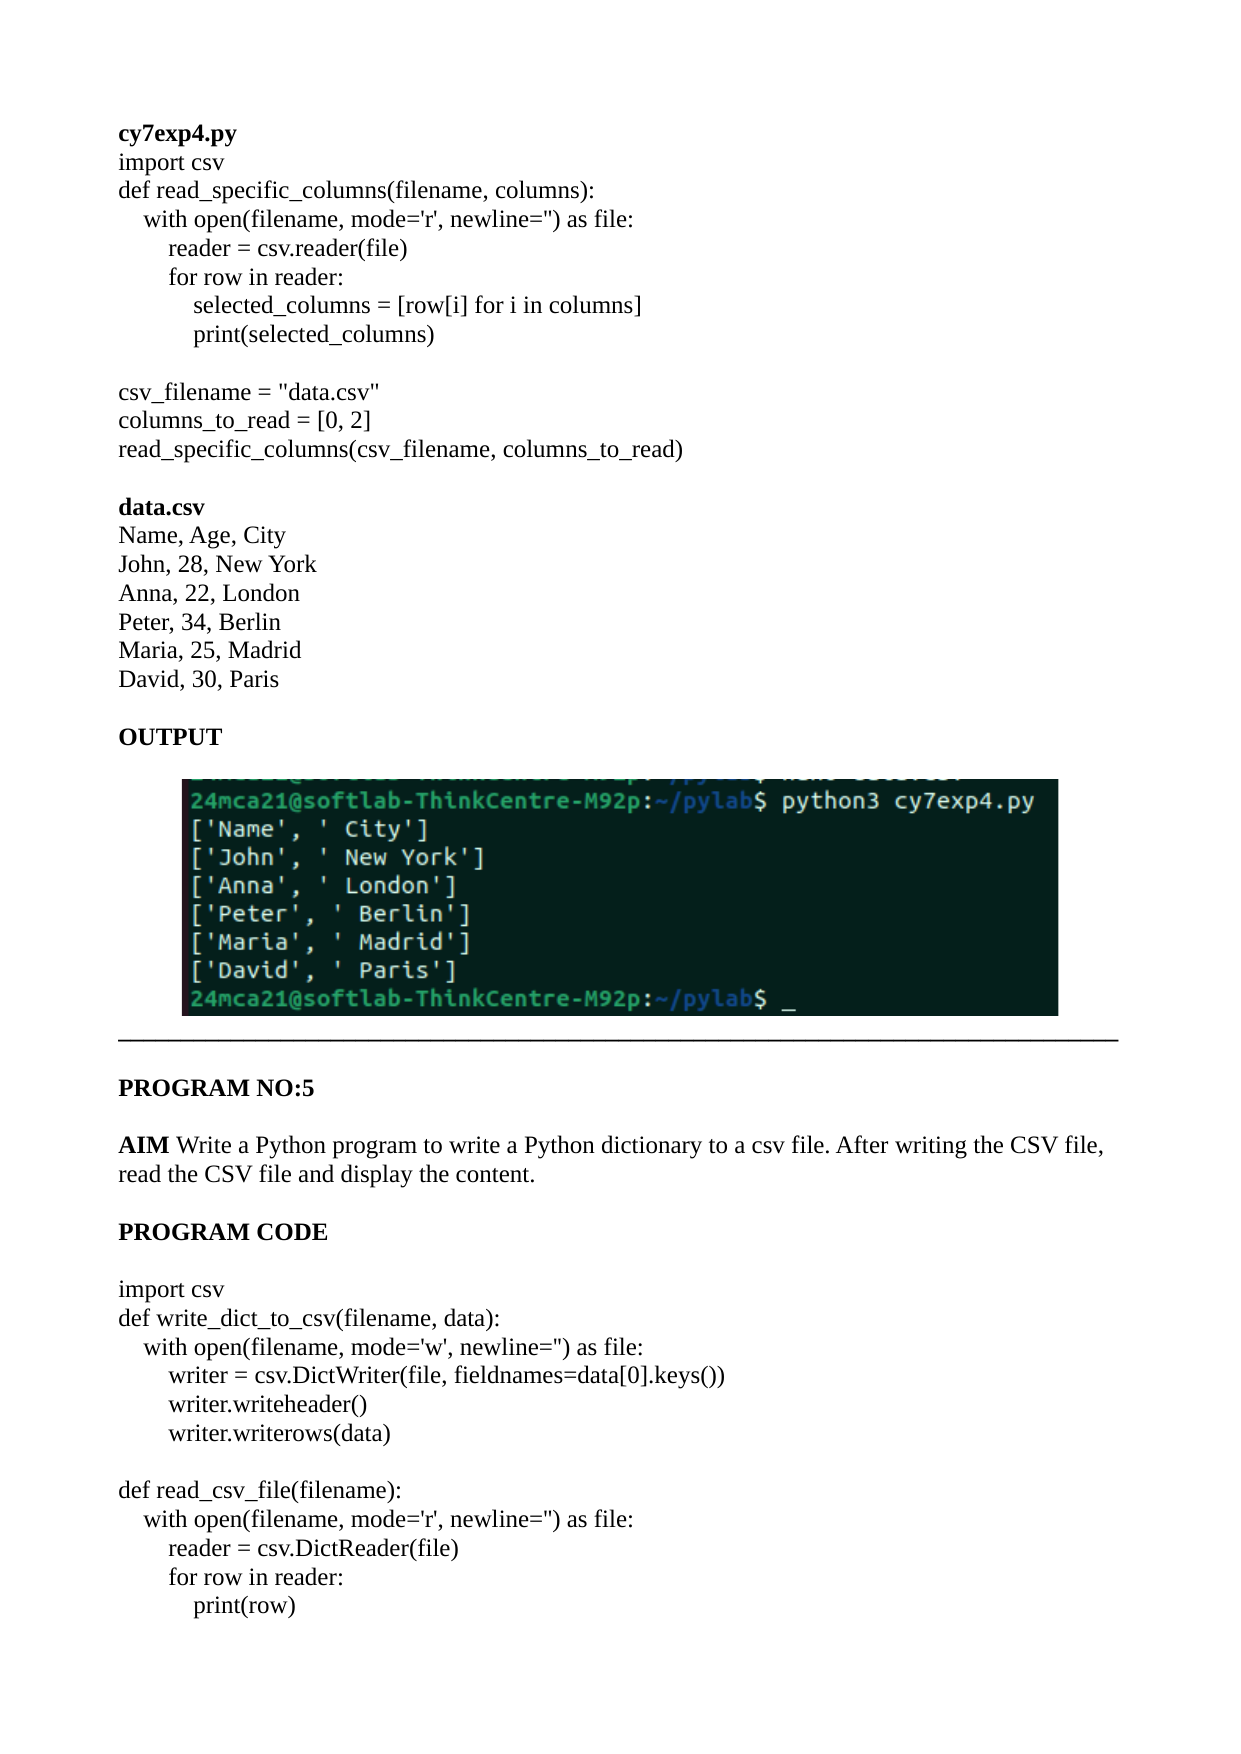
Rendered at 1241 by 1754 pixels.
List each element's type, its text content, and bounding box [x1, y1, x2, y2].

picture [181, 779, 1059, 1016]
text writer.writeheader() [118, 1389, 1122, 1418]
text cy7exp4.py [118, 118, 1122, 147]
text def write_dict_to_csv(filename, data): [118, 1303, 1122, 1332]
text writer = csv.DictWriter(file, fieldnames=data[0].keys()) [118, 1360, 1122, 1389]
text print(selected_columns) [118, 319, 1122, 348]
text PROGRAM CODE [118, 1217, 1122, 1245]
text AIM Write a Python program to write a Python dictionary to a csv file. After writing the CSV file, read the CSV file and display the content. [118, 1130, 1122, 1188]
text with open(filename, mode='r', newline='') as file: [118, 1504, 1122, 1533]
text for row in reader: [118, 262, 1122, 291]
text print(row) [118, 1590, 1122, 1619]
text with open(filename, mode='w', newline='') as file: [118, 1332, 1122, 1360]
text Peter, 34, Berlin [118, 607, 1122, 636]
text Anna, 22, London [118, 578, 1122, 607]
text selected_columns = [row[i] for i in columns] [118, 291, 1122, 319]
text data.csv [118, 492, 1122, 521]
text Name, Age, City [118, 521, 1122, 549]
text import csv [118, 1274, 1122, 1303]
text OUTPUT [118, 722, 1122, 751]
text PROGRAM NO:5 [118, 1073, 1122, 1102]
text import csv [118, 147, 1122, 176]
text Maria, 25, Madrid [118, 636, 1122, 664]
text def read_specific_columns(filename, columns): [118, 176, 1122, 204]
text read_specific_columns(csv_filename, columns_to_read) [118, 434, 1122, 463]
text with open(filename, mode='r', newline='') as file: [118, 204, 1122, 233]
text csv_filename = "data.csv" [118, 377, 1122, 406]
text def read_csv_file(filename): [118, 1475, 1122, 1504]
text reader = csv.reader(file) [118, 233, 1122, 262]
text John, 28, New York [118, 549, 1122, 578]
text for row in reader: [118, 1562, 1122, 1590]
text columns_to_read = [0, 2] [118, 406, 1122, 434]
text David, 30, Paris [118, 664, 1122, 693]
text reader = csv.DictReader(file) [118, 1533, 1122, 1562]
text writer.writerows(data) [118, 1418, 1122, 1447]
